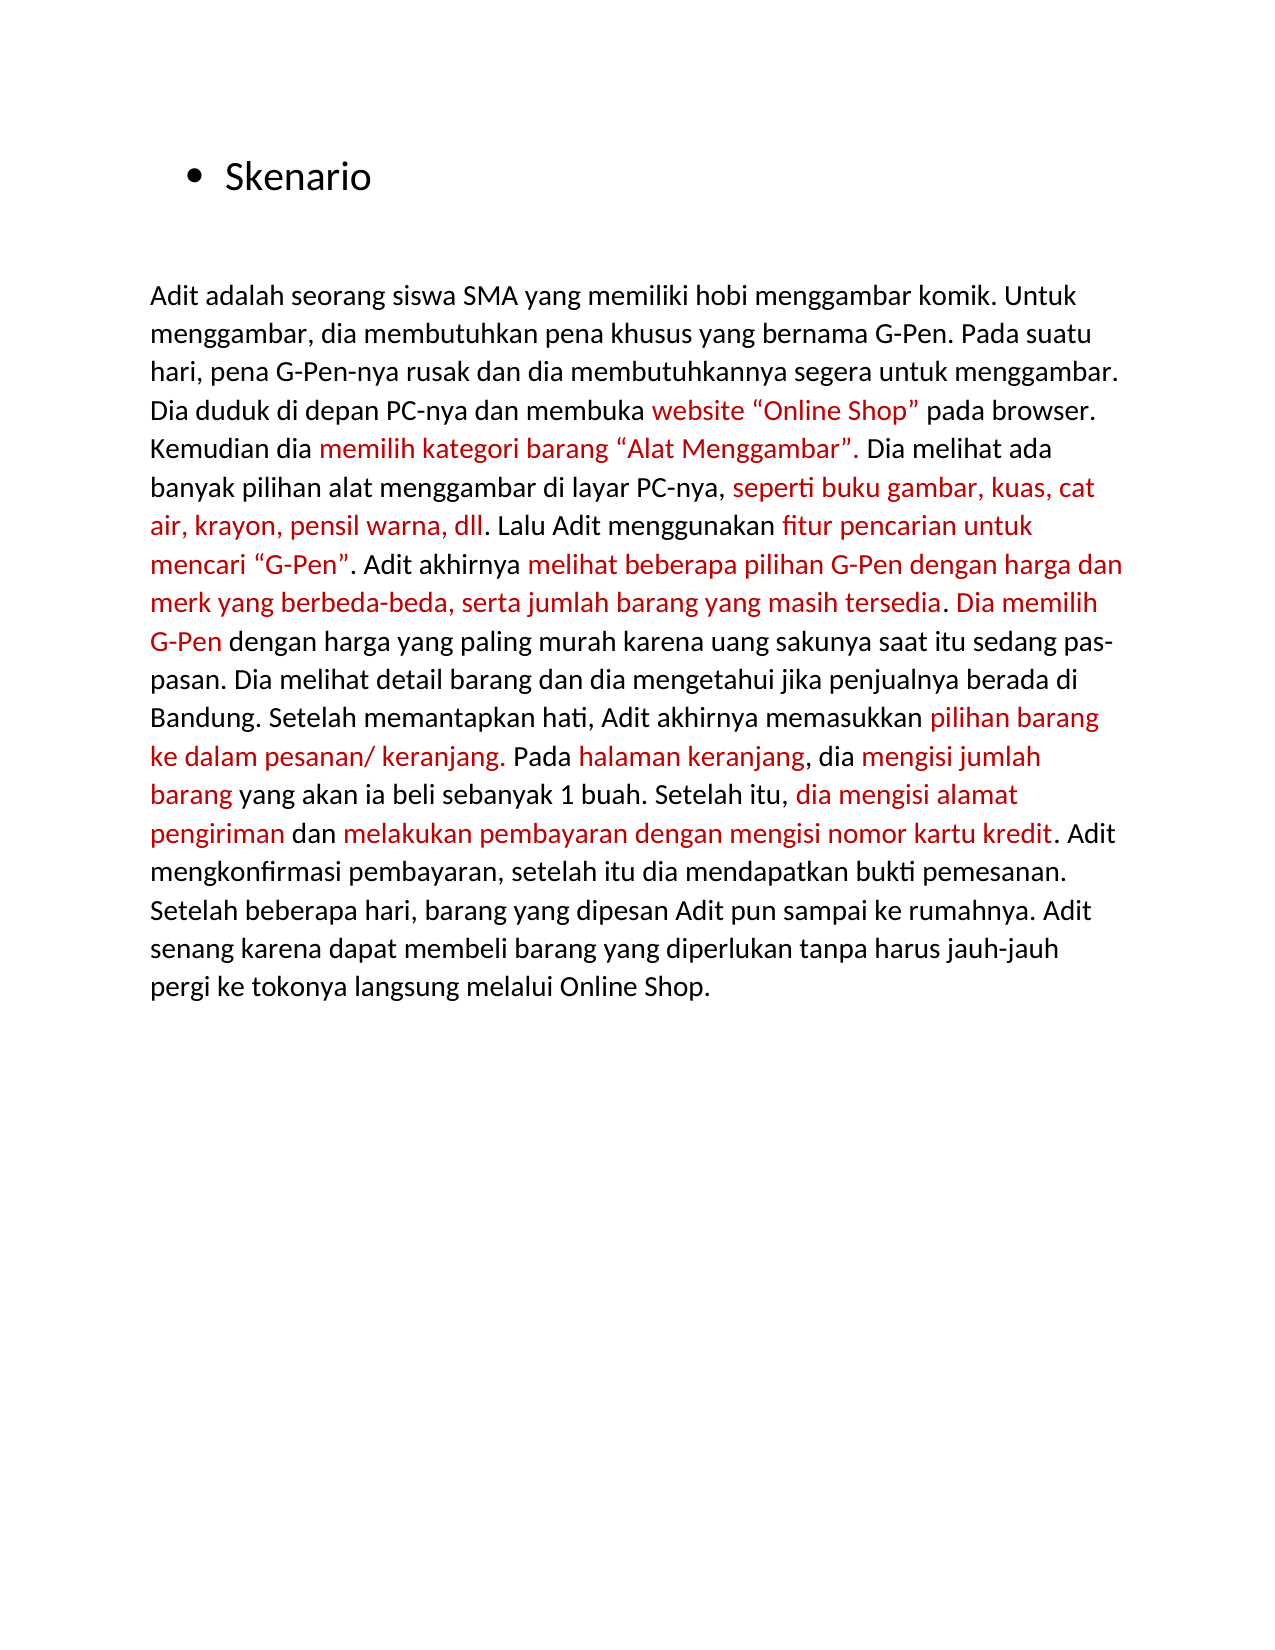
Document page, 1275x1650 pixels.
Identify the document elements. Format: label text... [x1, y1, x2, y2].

text Adit adalah seorang siswa SMA yang memiliki hobi menggambar komik. Untuk menggambar, dia membutuhkan pena khusus yang bernama G-Pen. Pada suatu hari, pena G-Pen-nya rusak dan dia membutuhkannya segera untuk menggambar. Dia duduk di depan PC-nya dan membuka website “Online Shop” pada browser. Kemudian dia memilih kategori barang “Alat Menggambar”. Dia melihat ada banyak pilihan alat menggambar di layar PC-nya, seperti buku gambar, kuas, cat air, krayon, pensil warna, dll. Lalu Adit menggunakan fitur pencarian untuk mencari “G-Pen”. Adit akhirnya melihat beberapa pilihan G-Pen dengan harga dan merk yang berbeda-beda, serta jumlah barang yang masih tersedia. Dia memilih G-Pen dengan harga yang paling murah karena uang sakunya saat itu sedang pas-pasan. Dia melihat detail barang dan dia mengetahui jika penjualnya berada di Bandung. Setelah memantapkan hati, Adit akhirnya memasukkan pilihan barang ke dalam pesanan/ keranjang. Pada halaman keranjang, dia mengisi jumlah barang yang akan ia beli sebanyak 1 buah. Setelah itu, dia mengisi alamat pengiriman dan melakukan pembayaran dengan mengisi nomor kartu kredit. Adit mengkonfirmasi pembayaran, setelah itu dia mendapatkan bukti pemesanan. Setelah beberapa hari, barang yang dipesan Adit pun sampai ke rumahnya. Adit senang karena dapat membeli barang yang diperlukan tanpa harus jauh-jauh pergi ke tokonya langsung melalui Online Shop. [150, 277, 1125, 1004]
list Skenario [187, 150, 1125, 201]
